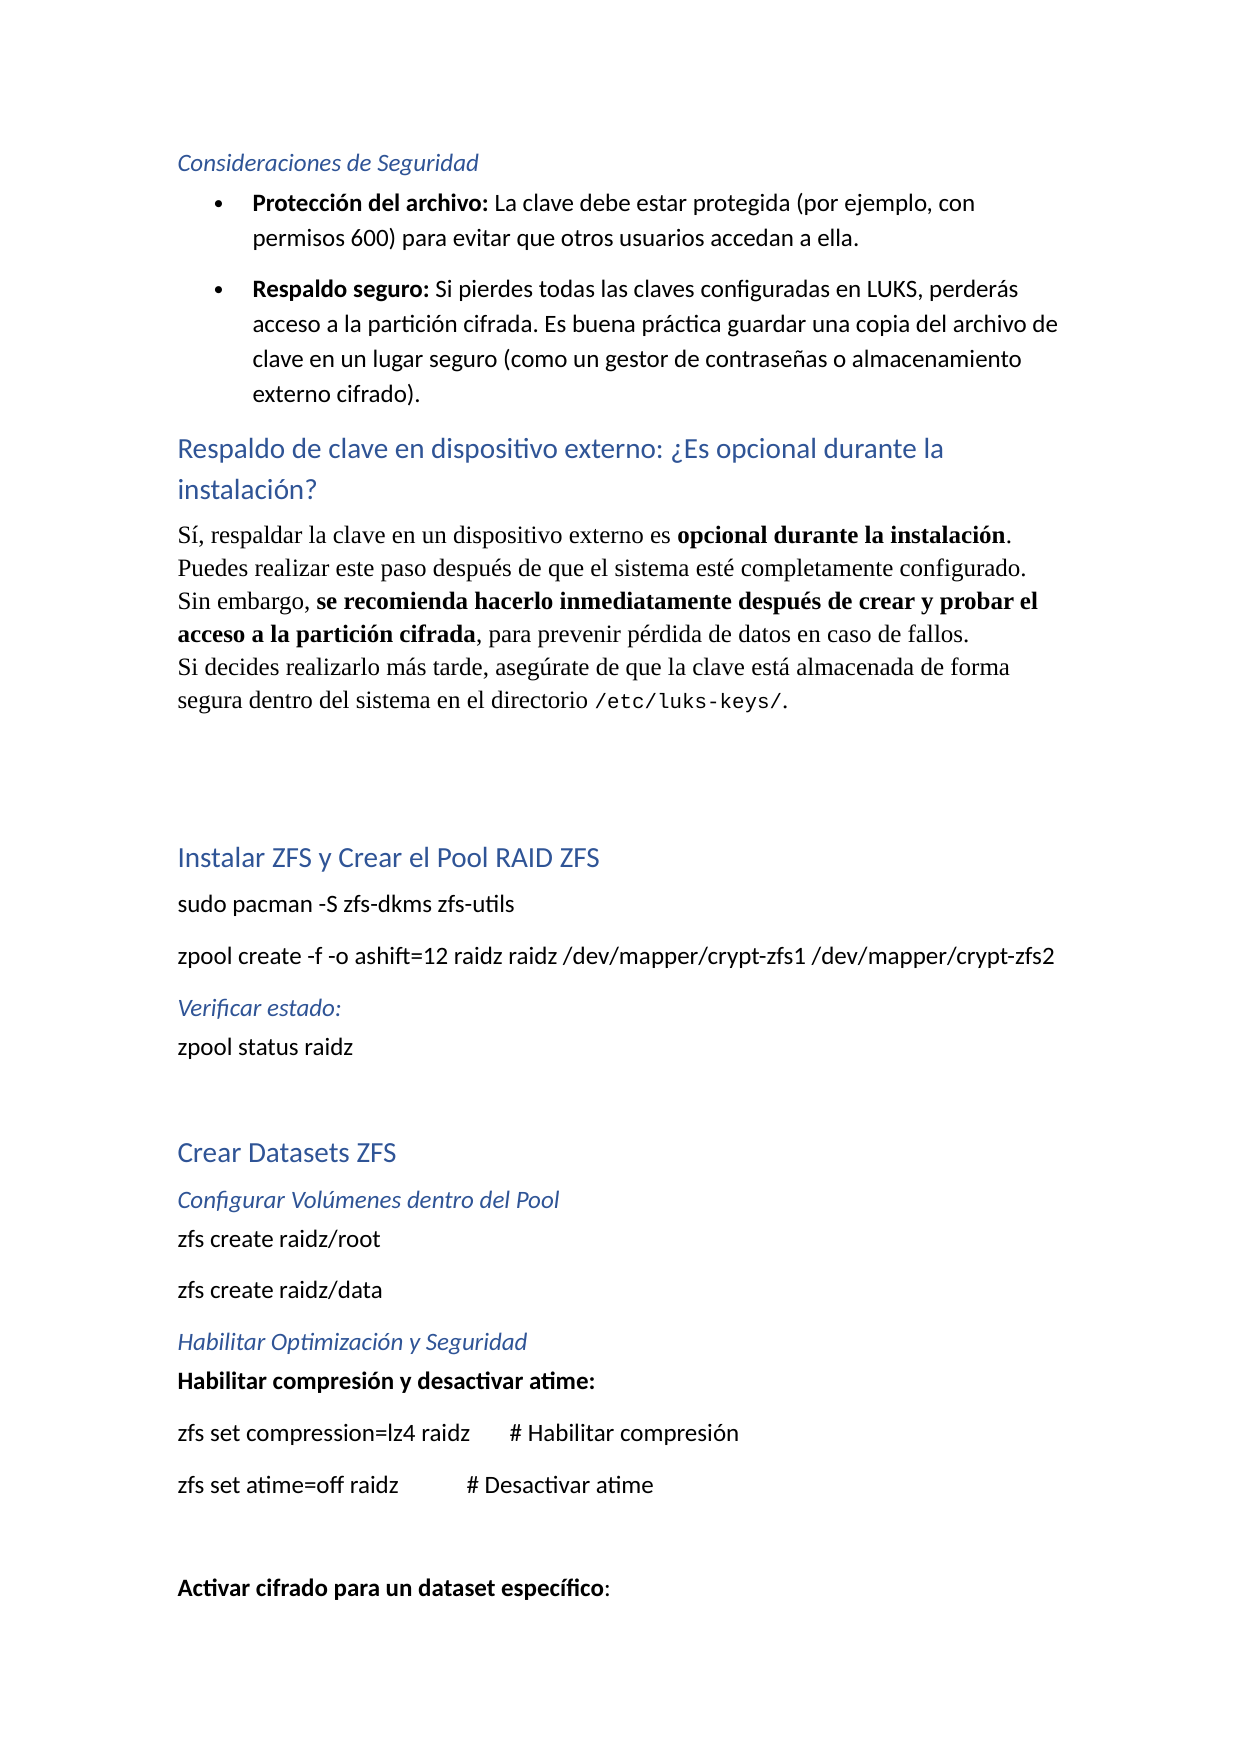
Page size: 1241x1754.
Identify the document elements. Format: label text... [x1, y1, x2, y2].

list Respaldo seguro: Si pierdes todas las claves configuradas en LUKS, perderás acceso a la partición cifrada. Es buena práctica guardar una copia del archivo de clave en un lugar seguro (como un gestor de contraseñas o almacenamiento externo cifrado). [215, 273, 1063, 409]
text zfs set atime=off raidz # Desactivar atime [177, 1469, 1063, 1499]
subtitle Configurar Volúmenes dentro del Pool [177, 1184, 1063, 1214]
text Activar cifrado para un dataset específico: [177, 1572, 1063, 1603]
list Protección del archivo: La clave debe estar protegida (por ejemplo, con permisos 600) para evitar que otros usuarios accedan a ella. [215, 187, 1063, 252]
subtitle Respaldo de clave en dispositivo externo: ¿Es opcional durante la instalación? [177, 430, 1063, 507]
text zpool create -f -o ashift=12 raidz raidz /dev/mapper/crypt-zfs1 /dev/mapper/crypt-zfs2 [177, 940, 1063, 971]
text sudo pacman -S zfs-dkms zfs-utils [177, 889, 1063, 919]
subtitle Verificar estado: [177, 992, 1063, 1022]
text zfs create raidz/root [177, 1223, 1063, 1253]
text zfs set compression=lz4 raidz # Habilitar compresión [177, 1417, 1063, 1448]
subtitle Habilitar Optimización y Seguridad [177, 1326, 1063, 1357]
subtitle Crear Datasets ZFS [177, 1134, 1063, 1170]
text Sí, respaldar la clave en un dispositivo externo es opcional durante la instalación. Puedes realizar este paso después de que el sistema esté completamente configurado. Sin embargo, se recomienda hacerlo inmediatamente después de crear y probar el acceso a la partición cifrada, para prevenir pérdida de datos en caso de fallos. Si decides realizarlo más tarde, asegúrate de que la clave está almacenada de forma segura dentro del sistema en el directorio /etc/luks-keys/. [177, 520, 1063, 715]
subtitle Instalar ZFS y Crear el Pool RAID ZFS [177, 839, 1063, 875]
subtitle Consideraciones de Seguridad [177, 148, 1063, 178]
text Habilitar compresión y desactivar atime: [177, 1365, 1063, 1396]
text zfs create raidz/data [177, 1274, 1063, 1305]
text zpool status raidz [177, 1031, 1063, 1062]
